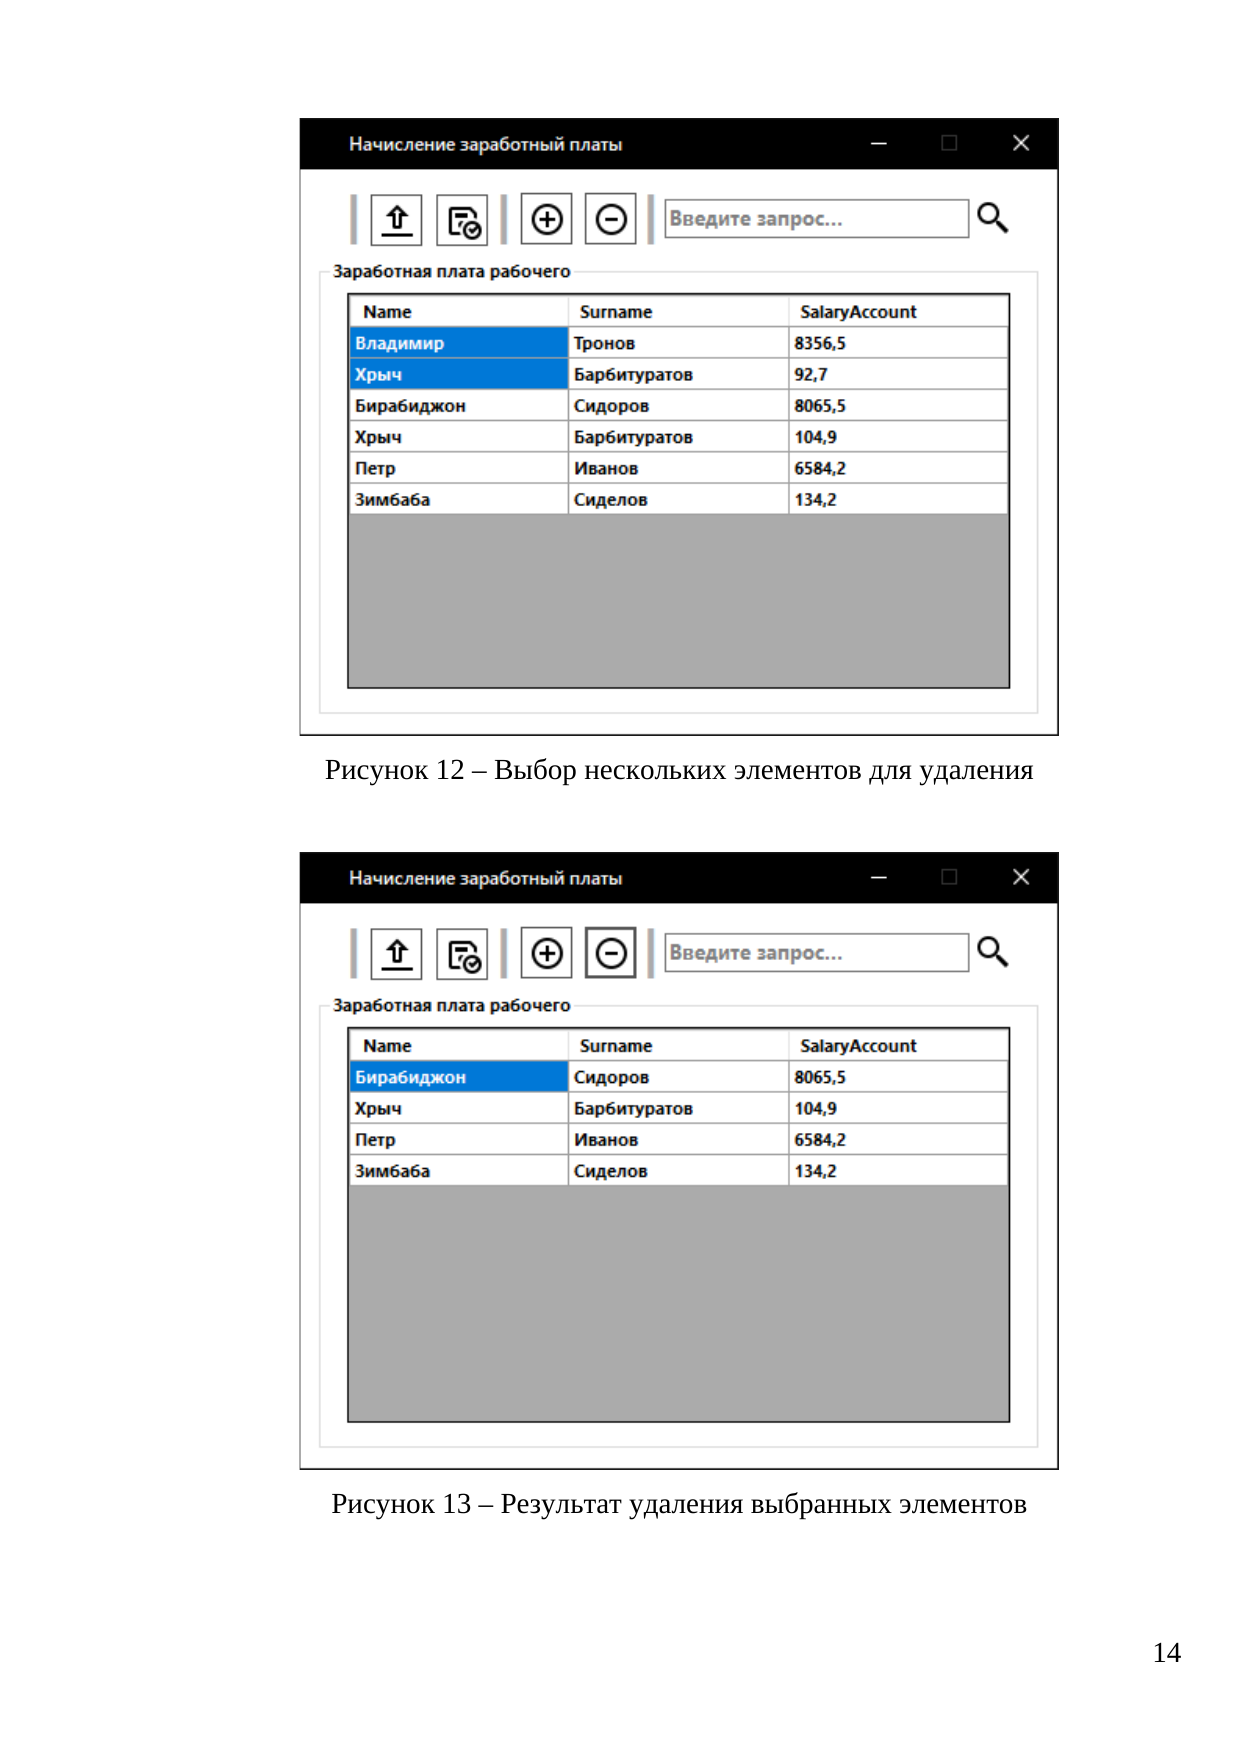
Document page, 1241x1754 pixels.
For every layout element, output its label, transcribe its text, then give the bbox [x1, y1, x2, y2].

text Рисунок 13 – Результат удаления выбранных элементов [177, 1487, 1181, 1520]
text Рисунок 12 – Выбор нескольких элементов для удаления [177, 752, 1181, 786]
picture [299, 852, 1059, 1470]
picture [299, 118, 1059, 736]
